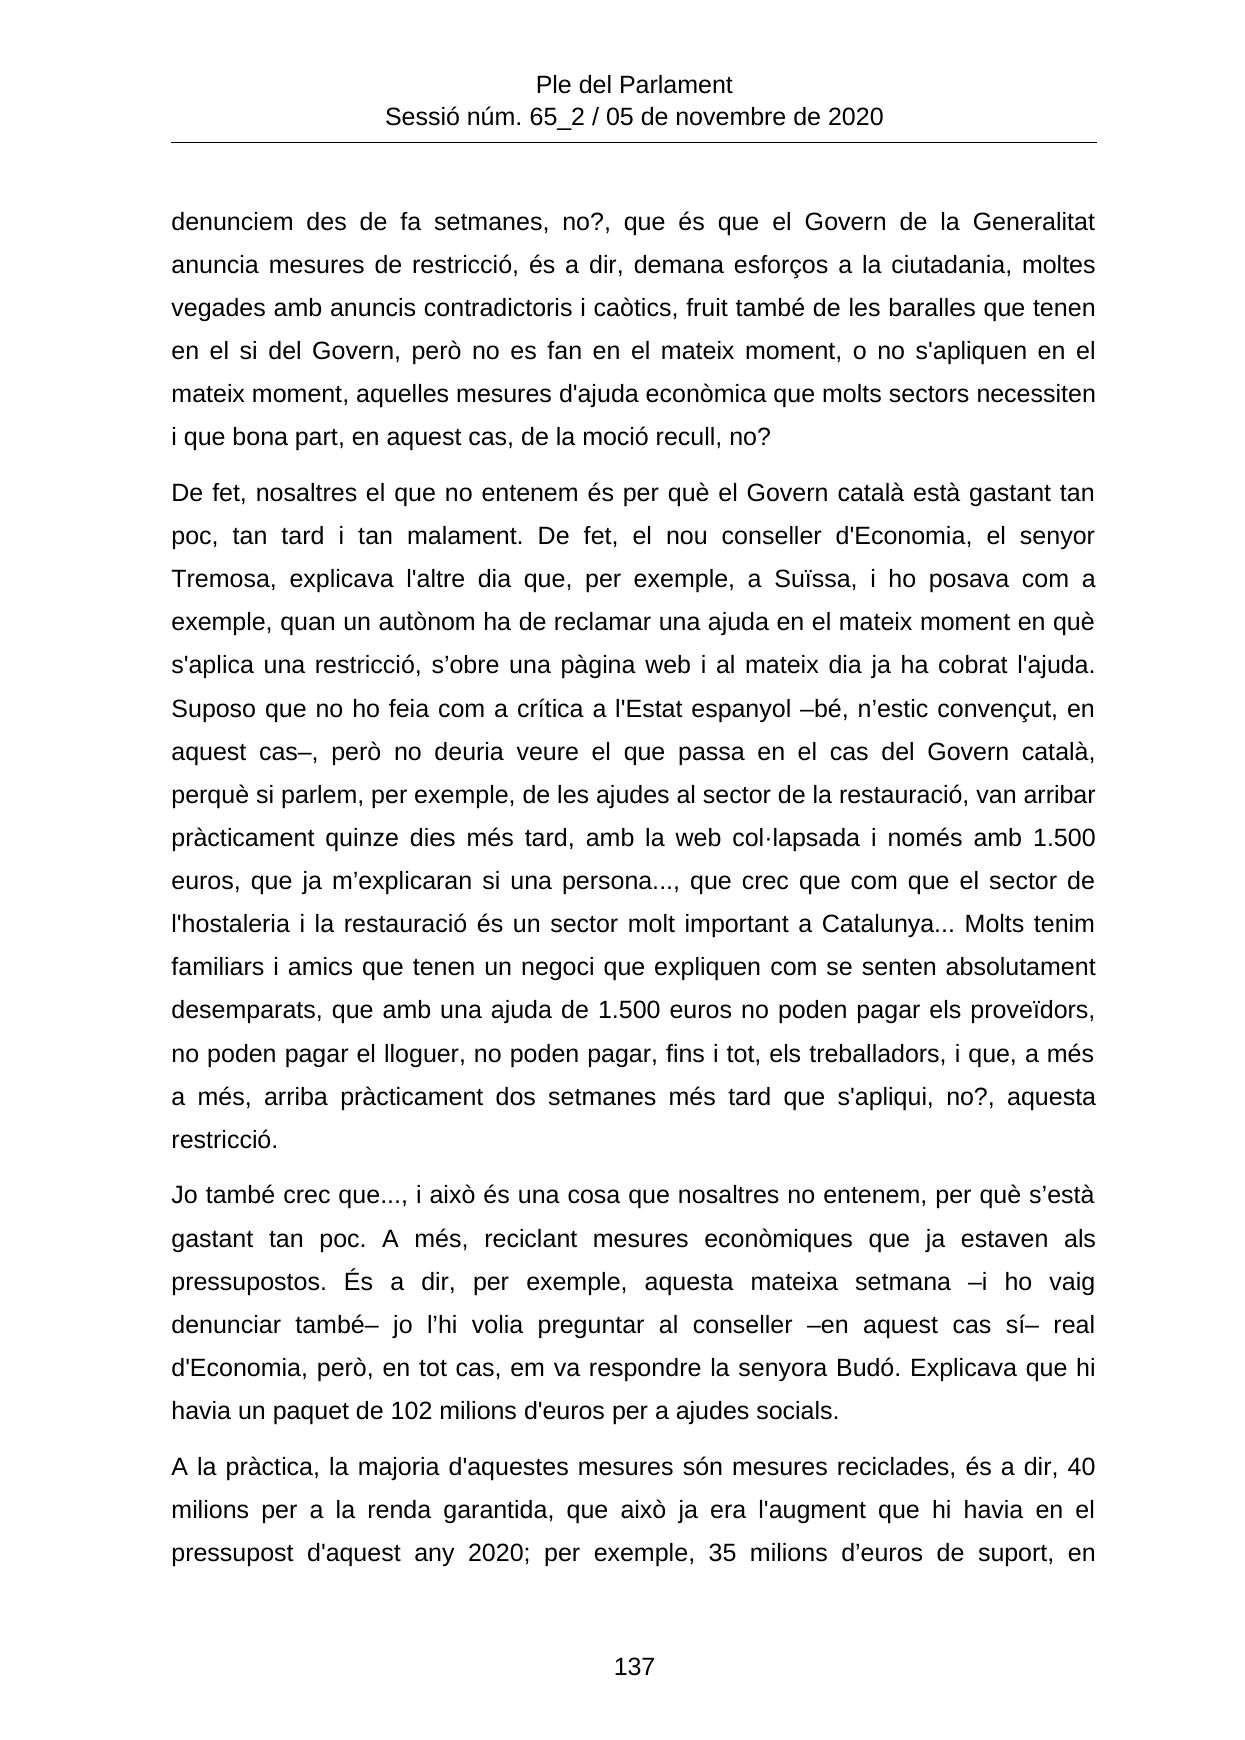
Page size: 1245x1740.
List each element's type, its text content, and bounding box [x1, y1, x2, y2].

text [171, 1452, 1097, 1567]
text Jo també crec que..., i això és una cosa que nosaltres no entenem, per què s’està gastant tan poc. A més, reciclant mesures econòmiques que ja estaven als pressupostos. És a dir, per exemple, aquesta mateixa setmana –i ho vaig denunciar també– jo l’hi volia preguntar al conseller –en aquest cas sí– real d'Economia, però, en tot cas, em va respondre la senyora Budó. Explicava que hi havia un paquet de 102 milions d'euros per a ajudes socials. [171, 1181, 1097, 1425]
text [171, 207, 1097, 451]
text De fet, nosaltres el que no entenem és per què el Govern català està gastant tan poc, tan tard i tan malament. De fet, el nou conseller d'Economia, el senyor Tremosa, explicava l'altre dia que, per exemple, a Suïssa, i ho posava com a exemple, quan un autònom ha de reclamar una ajuda en el mateix moment en què s'aplica una restricció, s’obre una pàgina web i al mateix dia ja ha cobrat l'ajuda. Suposo que no ho feia com a crítica a l'Estat espanyol –bé, n’estic convençut, en aquest cas–, però no deuria veure el que passa en el cas del Govern català, perquè si parlem, per exemple, de les ajudes al sector de la restauració, van arribar pràcticament quinze dies més tard, amb la web col·lapsada i només amb 1.500 euros, que ja m’explicaran si una persona..., que crec que com que el sector de l'hostaleria i la restauració és un sector molt important a Catalunya... Molts tenim familiars i amics que tenen un negoci que expliquen com se senten absolutament desemparats, que amb una ajuda de 1.500 euros no poden pagar els proveïdors, no poden pagar el lloguer, no poden pagar, fins i tot, els treballadors, i que, a més a més, arriba pràcticament dos setmanes més tard que s'apliqui, no?, aquesta restricció. [171, 478, 1097, 1154]
